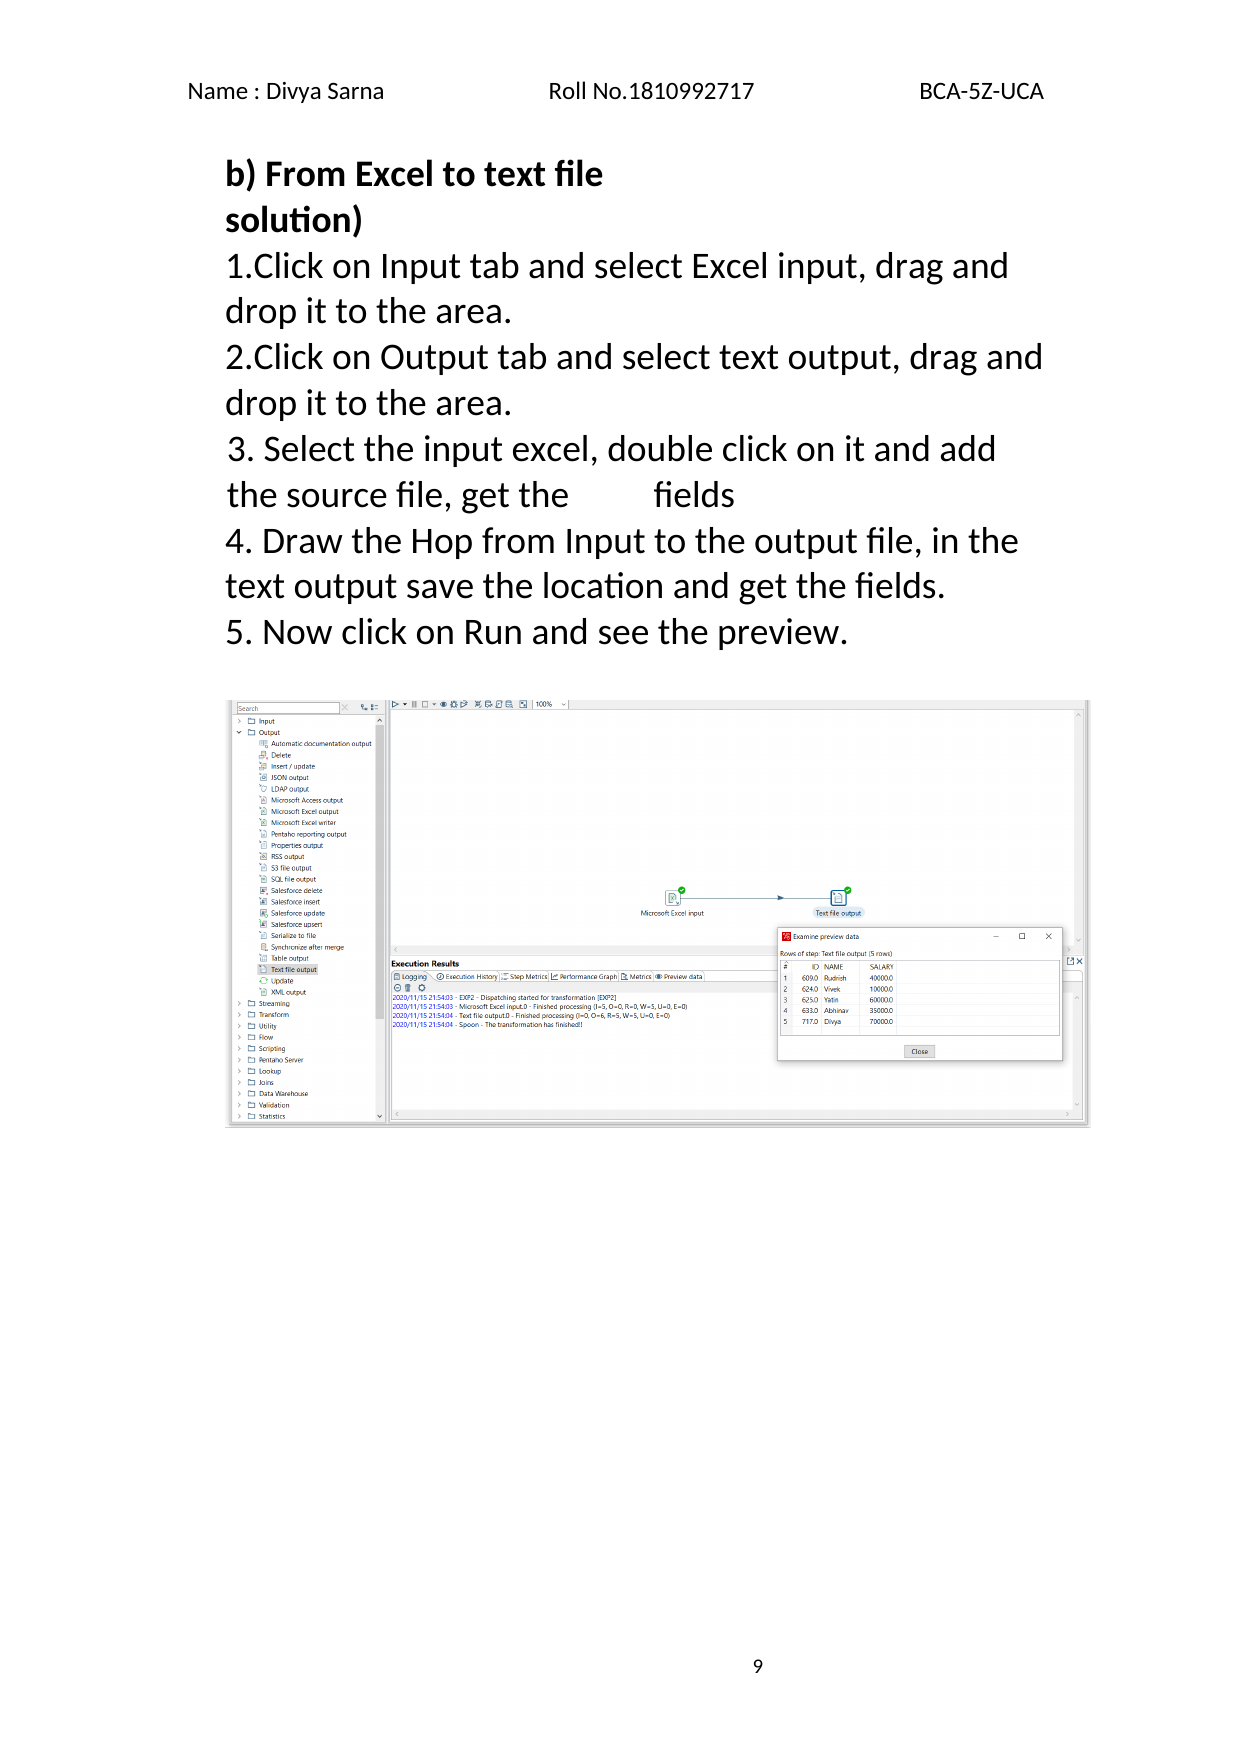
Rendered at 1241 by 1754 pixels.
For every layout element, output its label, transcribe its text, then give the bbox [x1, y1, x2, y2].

text solution) [225, 196, 1053, 242]
text 1.Click on Input tab and select Excel input, drag and drop it to the area. [225, 242, 1053, 333]
text 4. Draw the Hop from Input to the output file, in the text output save the location and get the fields. [225, 517, 1053, 608]
text 3. Select the input excel, double click on it and add the source file, get the fields [227, 425, 1053, 517]
text 5. Now click on Run and see the preview. [225, 608, 1053, 654]
text b) From Excel to text file [225, 150, 1053, 196]
text 2.Click on Output tab and select text output, drag and drop it to the area. [225, 333, 1053, 425]
picture [225, 700, 1091, 1128]
